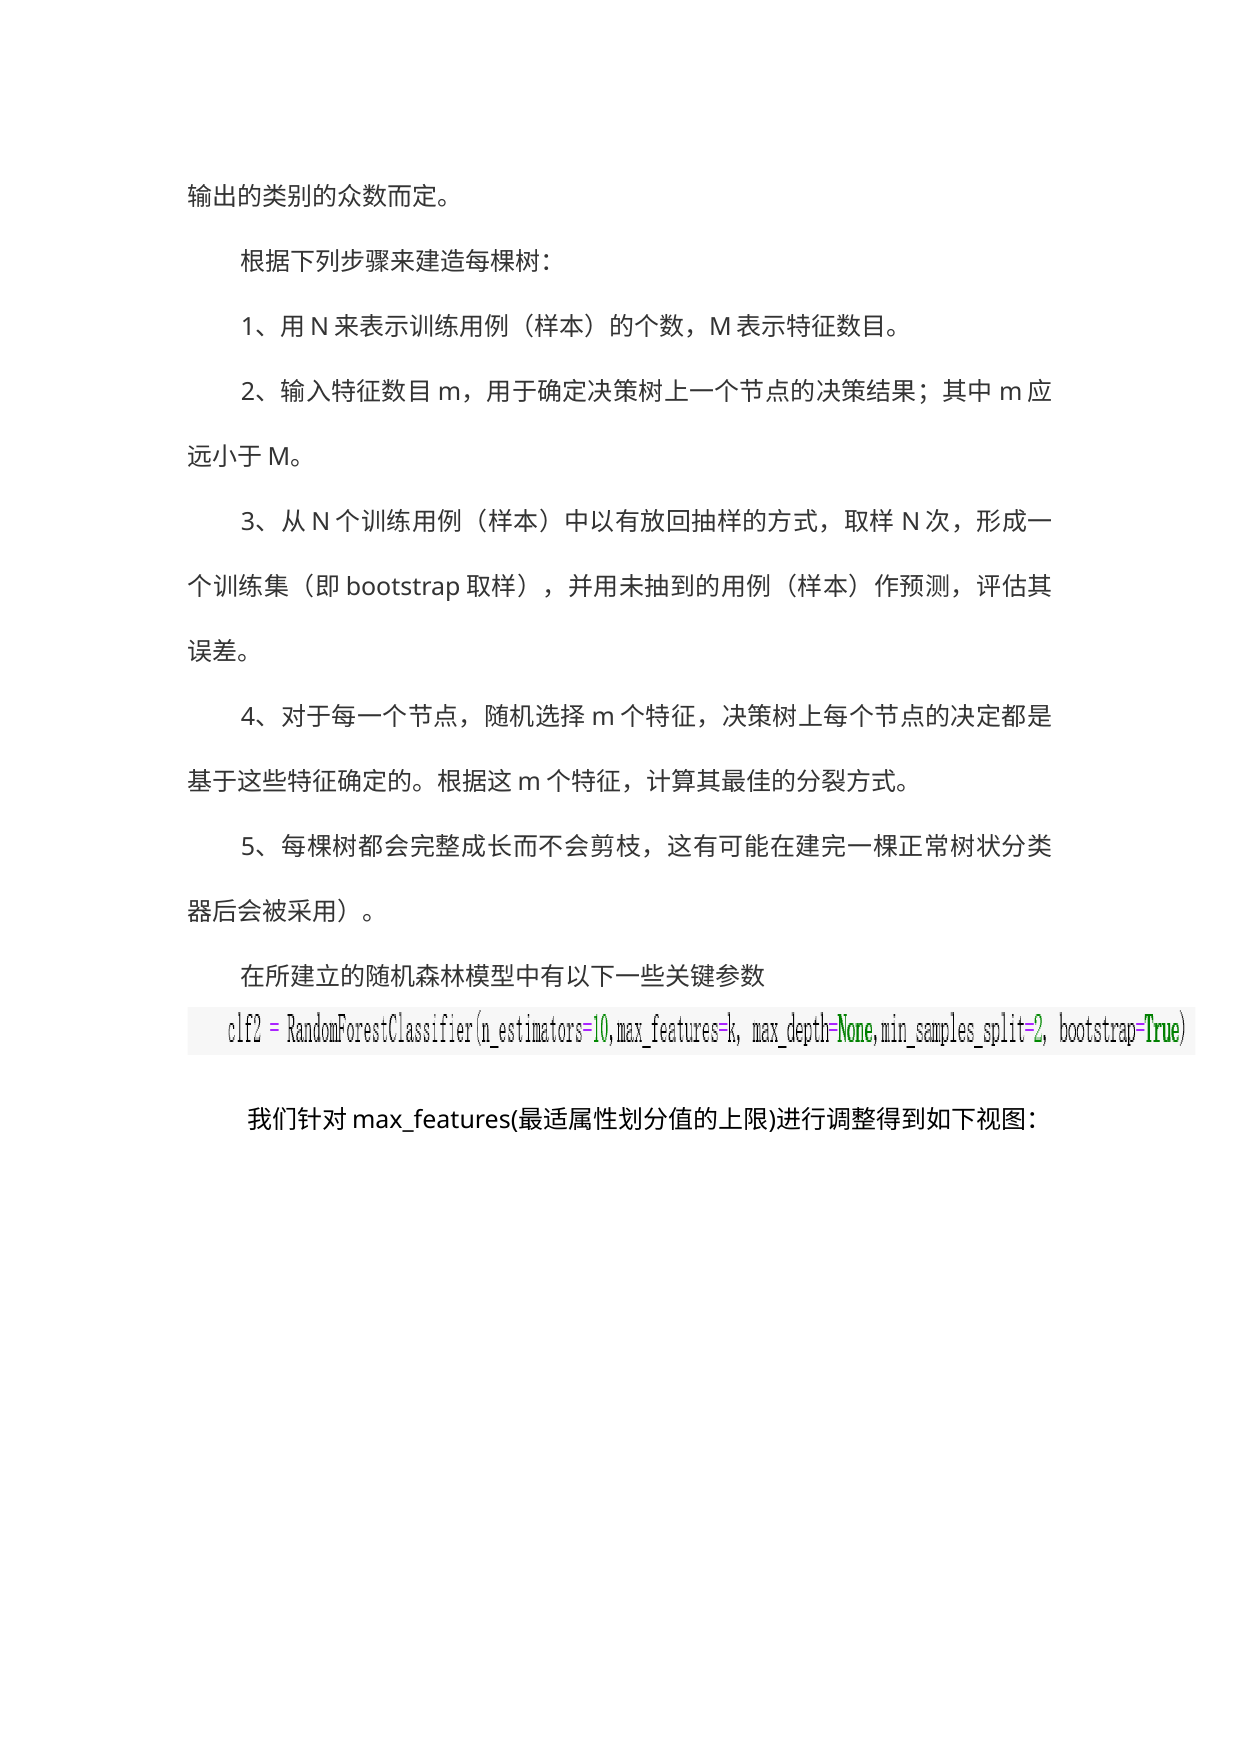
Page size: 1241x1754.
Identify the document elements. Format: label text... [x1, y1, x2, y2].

text 根据下列步骤来建造每棵树： [187, 227, 1053, 292]
text 2、输入特征数目m，用于确定决策树上一个节点的决策结果；其中m应远小于M。 [187, 357, 1053, 487]
text 我们针对max_features(最适属性划分值的上限)进行调整得到如下视图： [187, 1085, 1053, 1150]
text 5、每棵树都会完整成长而不会剪枝，这有可能在建完一棵正常树状分类器后会被采用）。 [187, 812, 1053, 942]
text 4、对于每一个节点，随机选择m个特征，决策树上每个节点的决定都是基于这些特征确定的。根据这m个特征，计算其最佳的分裂方式。 [187, 682, 1053, 812]
text 3、从N个训练用例（样本）中以有放回抽样的方式，取样N次，形成一个训练集（即bootstrap取样），并用未抽到的用例（样本）作预测，评估其误差。 [187, 487, 1053, 682]
picture [187, 1007, 1196, 1055]
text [187, 162, 1053, 227]
text 1、用N来表示训练用例（样本）的个数，M表示特征数目。 [187, 292, 1053, 357]
text 在所建立的随机森林模型中有以下一些关键参数 [187, 942, 1053, 1007]
